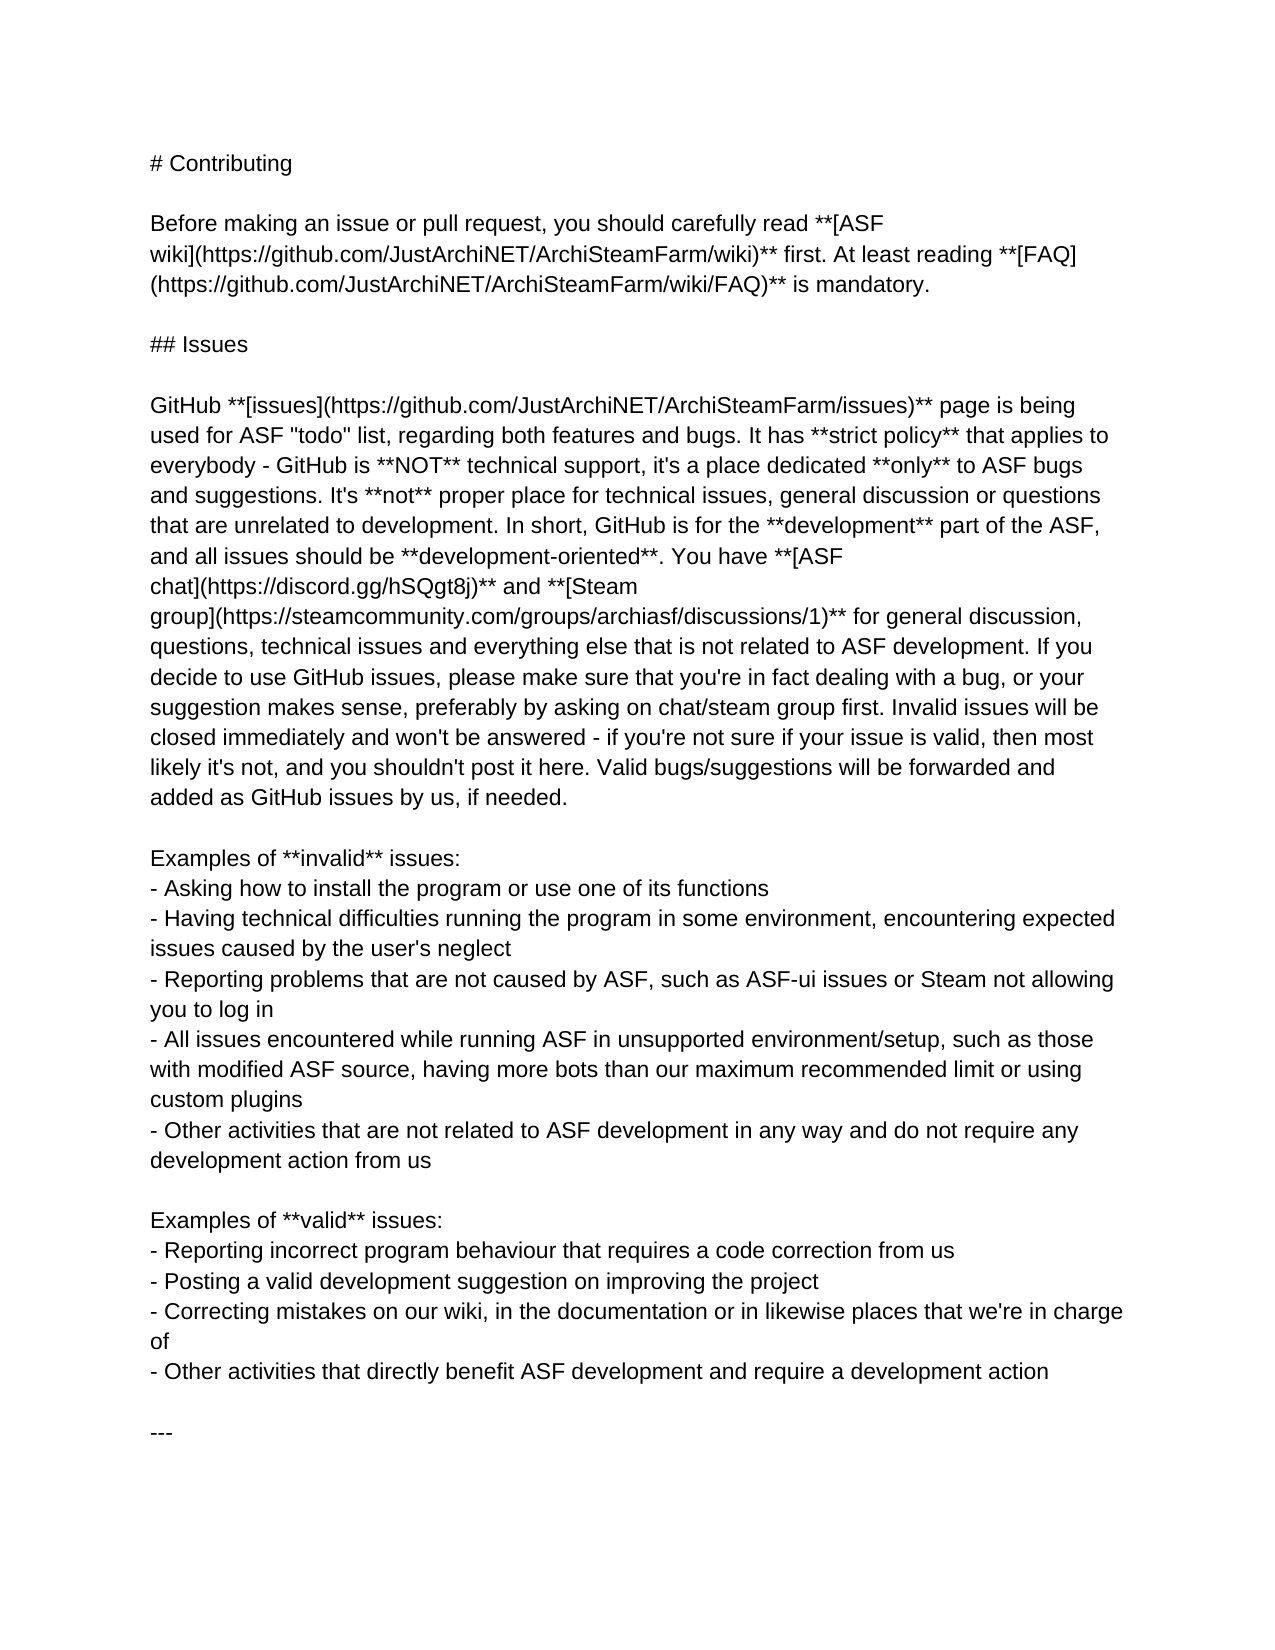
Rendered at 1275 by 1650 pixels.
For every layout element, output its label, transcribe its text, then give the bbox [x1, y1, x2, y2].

text - Correcting mistakes on our wiki, in the documentation or in likewise places that we're in charge of [150, 1298, 1125, 1354]
text ## Issues [150, 331, 1125, 358]
text - Other activities that are not related to ASF development in any way and do not require any development action from us [150, 1117, 1125, 1173]
text - Having technical difficulties running the program in some environment, encountering expected issues caused by the user's neglect [150, 905, 1125, 962]
text Examples of **invalid** issues: [150, 845, 1125, 871]
text - All issues encountered while running ASF in unsupported environment/setup, such as those with modified ASF source, having more bots than our maximum recommended limit or using custom plugins [150, 1026, 1125, 1113]
text # Contributing [150, 150, 1125, 176]
text GitHub **[issues](https://github.com/JustArchiNET/ArchiSteamFarm/issues)** page is being used for ASF "todo" list, regarding both features and bugs. It has **strict policy** that applies to everybody - GitHub is **NOT** technical support, it's a place dedicated **only** to ASF bugs and suggestions. It's **not** proper place for technical issues, general discussion or questions that are unrelated to development. In short, GitHub is for the **development** part of the ASF, and all issues should be **development-oriented**. You have **[ASF chat](https://discord.gg/hSQgt8j)** and **[Steam group](https://steamcommunity.com/groups/archiasf/discussions/1)** for general discussion, questions, technical issues and everything else that is not related to ASF development. If you decide to use GitHub issues, please make sure that you're in fact dealing with a bug, or your suggestion makes sense, preferably by asking on chat/steam group first. Invalid issues will be closed immediately and won't be answered - if you're not sure if your issue is valid, then most likely it's not, and you shouldn't post it here. Valid bugs/suggestions will be forwarded and added as GitHub issues by us, if needed. [150, 392, 1125, 811]
text Before making an issue or pull request, you should carefully read **[ASF wiki](https://github.com/JustArchiNET/ArchiSteamFarm/wiki)** first. At least reading **[FAQ](https://github.com/JustArchiNET/ArchiSteamFarm/wiki/FAQ)** is mandatory. [150, 210, 1125, 297]
text - Reporting problems that are not caused by ASF, such as ASF-ui issues or Steam not allowing you to log in [150, 966, 1125, 1022]
text - Reporting incorrect program behaviour that requires a code correction from us [150, 1237, 1125, 1264]
text --- [150, 1419, 1125, 1445]
text - Other activities that directly benefit ASF development and require a development action [150, 1358, 1125, 1385]
text - Posting a valid development suggestion on improving the project [150, 1268, 1125, 1294]
text - Asking how to install the program or use one of its functions [150, 875, 1125, 901]
text Examples of **valid** issues: [150, 1207, 1125, 1234]
